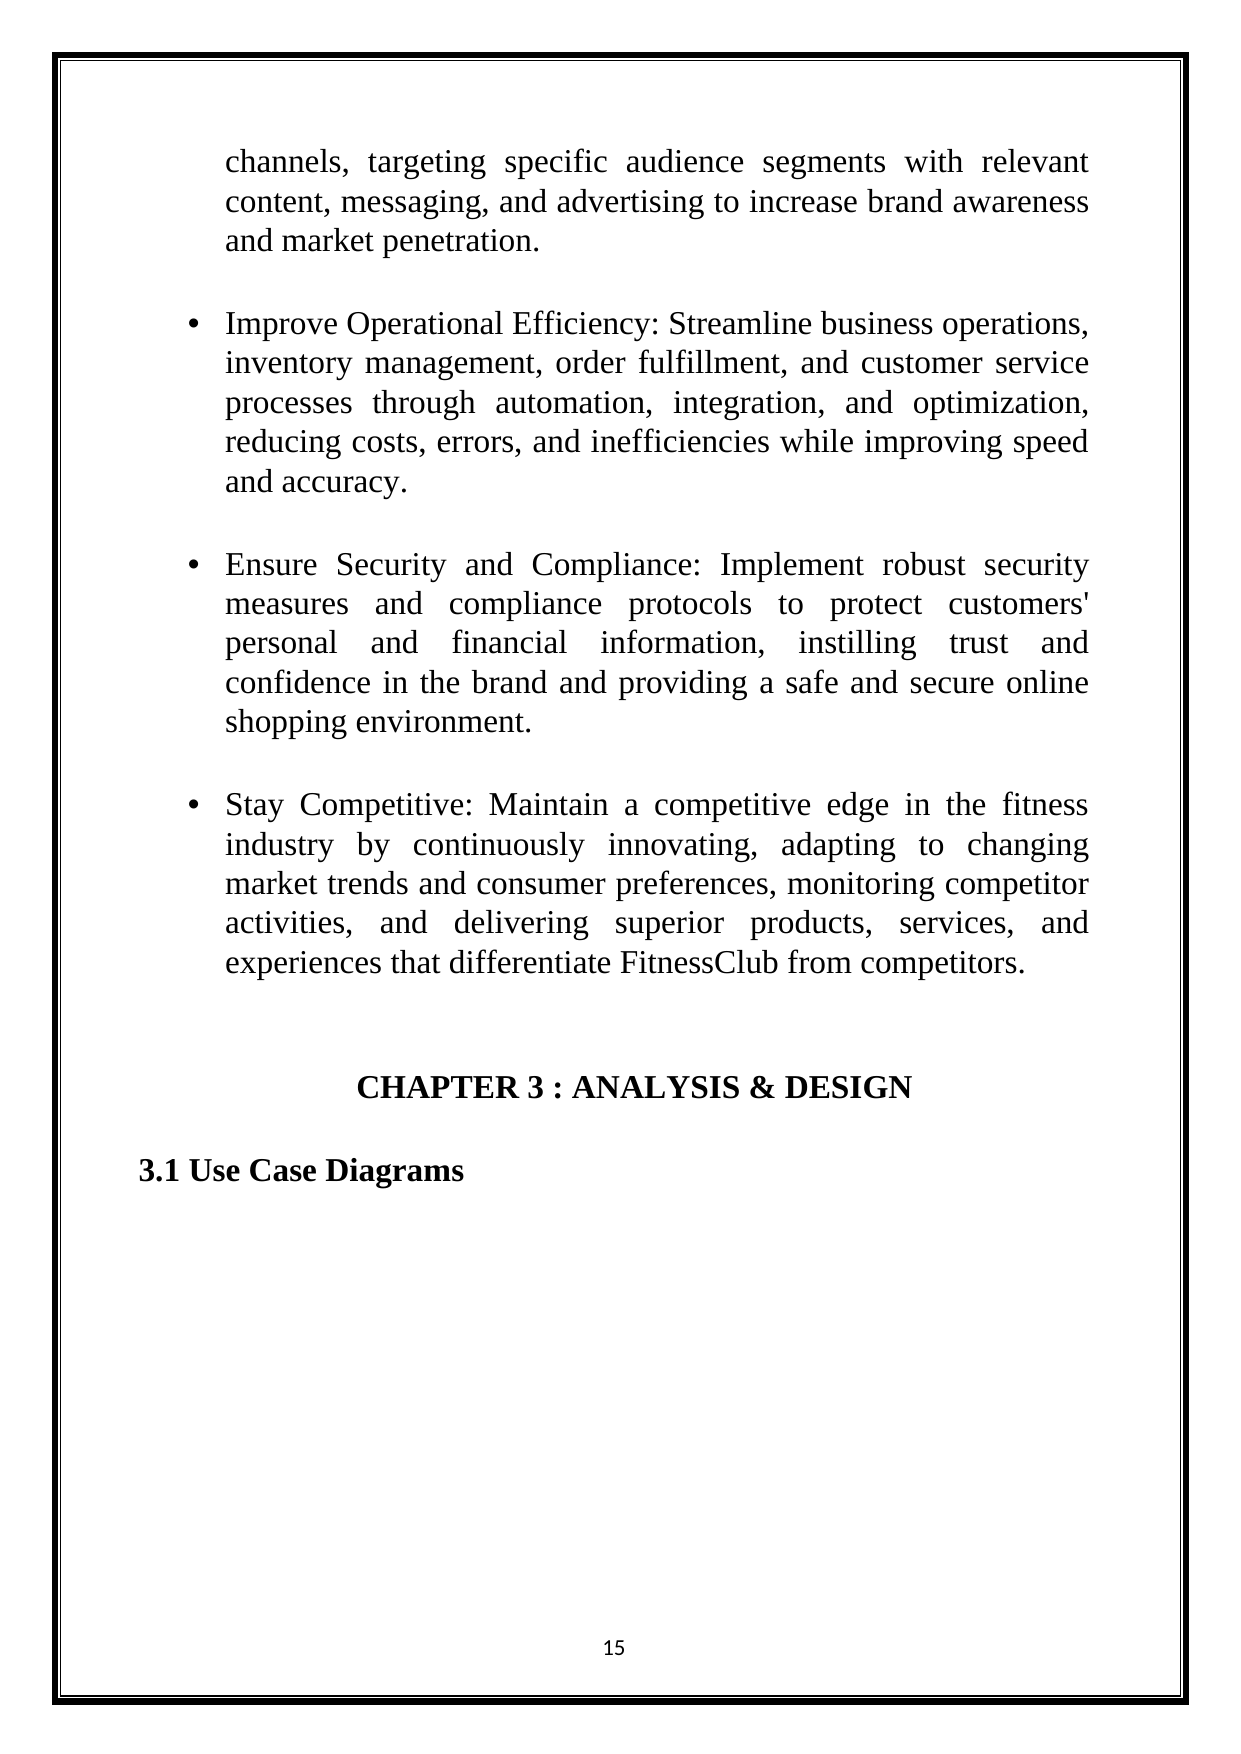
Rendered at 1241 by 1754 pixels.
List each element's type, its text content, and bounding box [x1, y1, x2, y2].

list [188, 142, 1090, 259]
subtitle CHAPTER 3 : ANALYSIS & DESIGN [139, 1067, 1129, 1106]
list Improve Operational Efficiency: Streamline business operations, inventory management, order fulfillment, and customer service processes through automation, integration, and optimization, reducing costs, errors, and inefficiencies while improving speed and accuracy. [188, 303, 1090, 499]
list Stay Competitive: Maintain a competitive edge in the fitness industry by continuously innovating, adapting to changing market trends and consumer preferences, monitoring competitor activities, and delivering superior products, services, and experiences that differentiate FitnessClub from competitors. [188, 784, 1090, 981]
list Ensure Security and Compliance: Implement robust security measures and compliance protocols to protect customers' personal and financial information, instilling trust and confidence in the brand and providing a safe and secure online shopping environment. [188, 543, 1090, 740]
subtitle 3.1 Use Case Diagrams [138, 1150, 1156, 1188]
